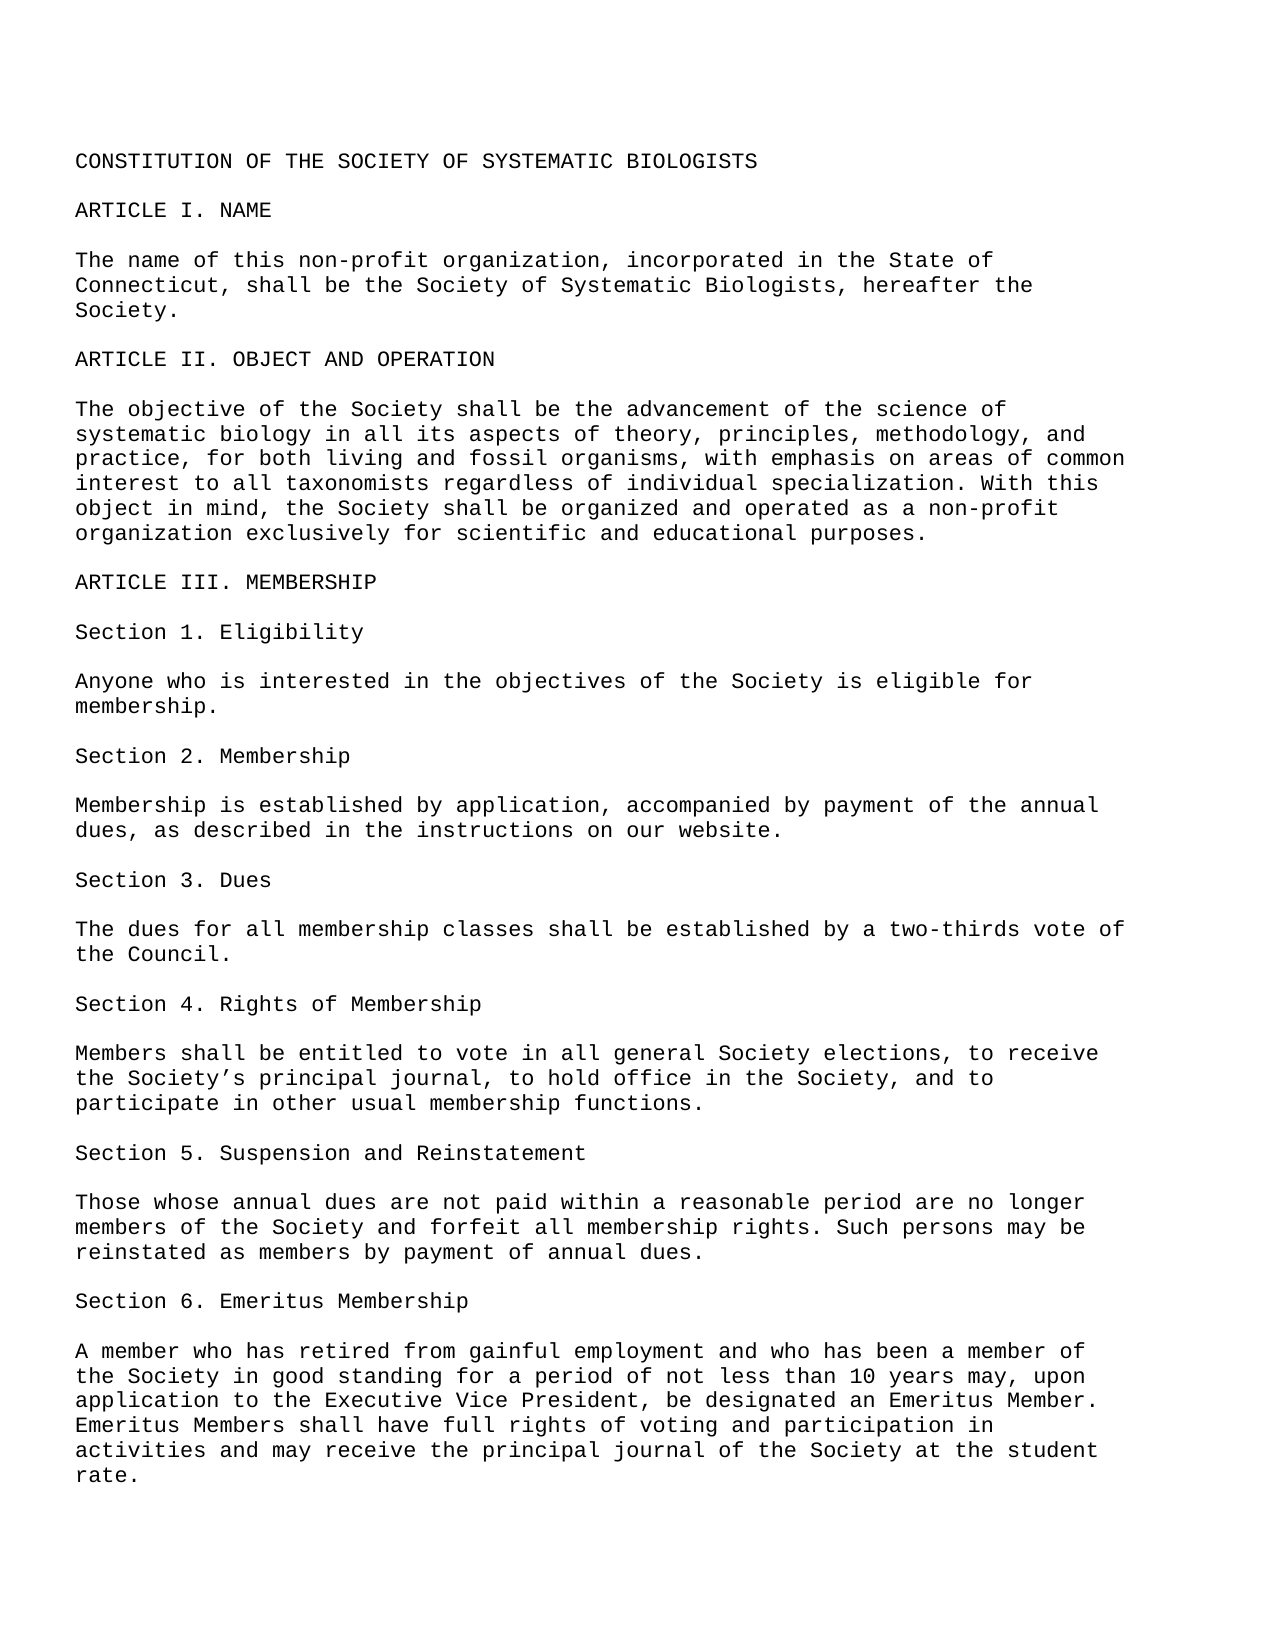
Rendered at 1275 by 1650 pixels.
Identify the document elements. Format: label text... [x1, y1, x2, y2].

text Members shall be entitled to vote in all general Society elections, to receive the Society’s principal journal, to hold office in the Society, and to participate in other usual membership functions. [75, 1042, 1132, 1117]
text ARTICLE III. MEMBERSHIP [75, 571, 1132, 596]
text The dues for all membership classes shall be established by a two-thirds vote of the Council. [75, 918, 1132, 968]
text Emeritus Members shall have full rights of voting and participation in activities and may receive the principal journal of the Society at the student rate. [75, 1414, 1132, 1489]
text Membership is established by application, accompanied by payment of the annual dues, as described in the instructions on our website. [75, 794, 1132, 844]
text Section 5. Suspension and Reinstatement [75, 1142, 1132, 1166]
text Section 6. Emeritus Membership [75, 1290, 1132, 1315]
text The name of this non-profit organization, incorporated in the State of [75, 249, 1132, 274]
text ARTICLE I. NAME [75, 199, 1132, 224]
text Those whose annual dues are not paid within a reasonable period are no longer members of the Society and forfeit all membership rights. Such persons may be reinstated as members by payment of annual dues. [75, 1191, 1132, 1266]
text Society. [75, 299, 1132, 323]
text A member who has retired from gainful employment and who has been a member of the Society in good standing for a period of not less than 10 years may, upon application to the Executive Vice President, be designated an Emeritus Member. [75, 1340, 1132, 1414]
text Connecticut, shall be the Society of Systematic Biologists, hereafter the [75, 274, 1132, 299]
text Section 1. Eligibility [75, 621, 1132, 646]
text Anyone who is interested in the objectives of the Society is eligible for membership. [75, 671, 1132, 720]
text Section 2. Membership [75, 745, 1132, 770]
text ARTICLE II. OBJECT AND OPERATION [75, 348, 1132, 373]
text Section 4. Rights of Membership [75, 993, 1132, 1018]
text The objective of the Society shall be the advancement of the science of systematic biology in all its aspects of theory, principles, methodology, and practice, for both living and fossil organisms, with emphasis on areas of common interest to all taxonomists regardless of individual specialization. With this object in mind, the Society shall be organized and operated as a non-profit organization exclusively for scientific and educational purposes. [75, 398, 1132, 547]
text Section 3. Dues [75, 869, 1132, 894]
text CONSTITUTION OF THE SOCIETY OF SYSTEMATIC BIOLOGISTS [75, 150, 1132, 175]
